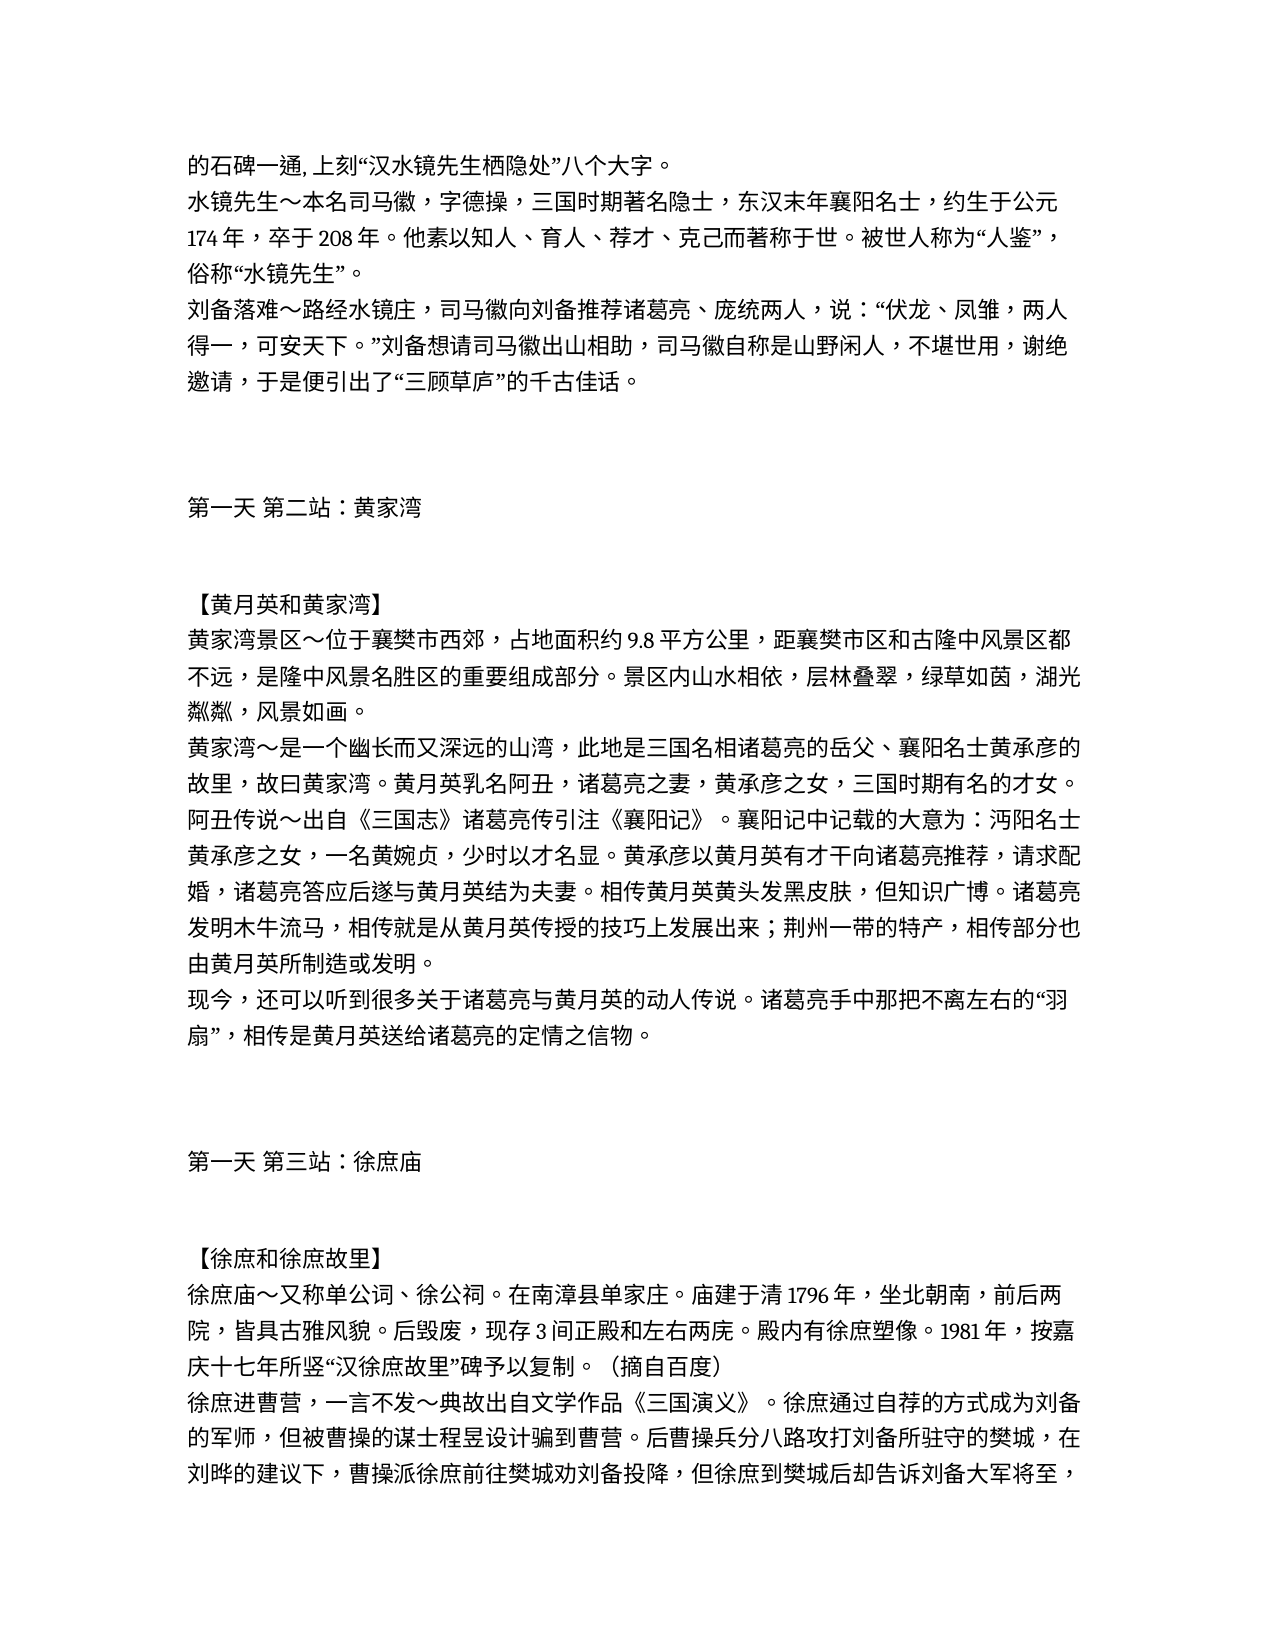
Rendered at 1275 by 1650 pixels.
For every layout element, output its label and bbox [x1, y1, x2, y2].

text [187, 150, 1087, 1489]
